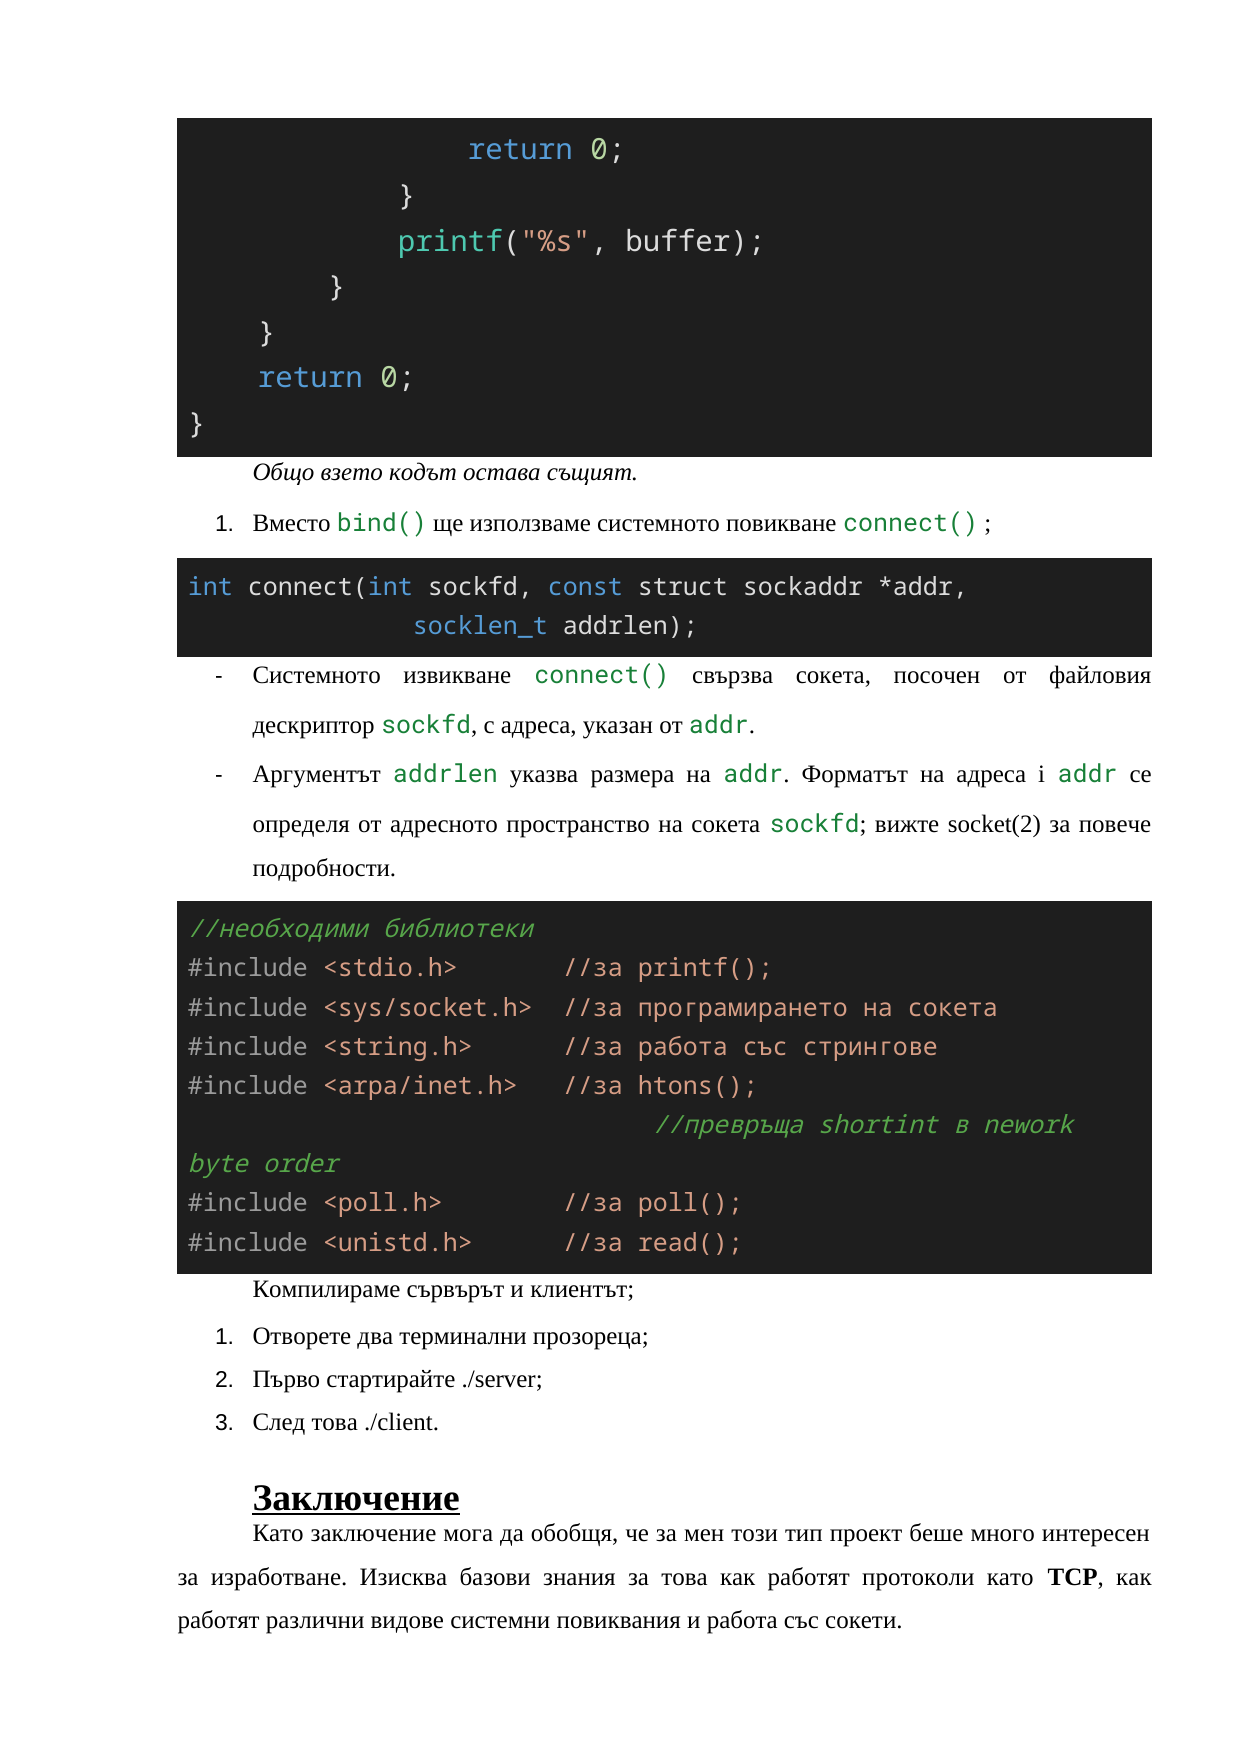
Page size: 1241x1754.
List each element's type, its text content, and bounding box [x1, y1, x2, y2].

list Първо стартирайте ./server; [215, 1364, 1152, 1393]
list Вместо bind() ще използваме системното повикване connect() ; [215, 505, 1152, 538]
table_header int connect(int sockfd, const struct sockaddr *addr, socklen_t addrlen); [177, 558, 1152, 657]
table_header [177, 118, 1152, 457]
subtitle Заключение [177, 1475, 1152, 1518]
list Аргументът addrlen указва размера на addr. Форматът на адреса i addr се определя от адресното пространство на сокета sockfd; вижте socket(2) за повече подробности. [215, 756, 1152, 882]
text Като заключение мога да обобщя, че за мен този тип проект беше много интересен за изработване. Изисква базови знания за това как работят протоколи като TCP, как работят различни видове системни повиквания и работа със сокети. [177, 1518, 1152, 1633]
list Системното извикване connect() свързва сокета, посочен от файловия дескриптор sockfd, с адреса, указан от addr. [215, 657, 1152, 740]
list След това ./client. [215, 1407, 1152, 1436]
text Компилираме сървърът и клиентът; [177, 1274, 1152, 1302]
table_header //необходими библиотеки #include <stdio.h> //за printf(); #include <sys/socket.h> //за програмирането на сокета #include <string.h> //за работа със стрингове #include <arpa/inet.h> //за htons(); //превръща shortint в nework byte order #include <poll.h> //за poll(); #include <unistd.h> //за read(); [177, 901, 1152, 1274]
list Отворете два терминални прозореца; [215, 1321, 1152, 1350]
text Общо взето кодът остава същият. [177, 457, 1152, 486]
